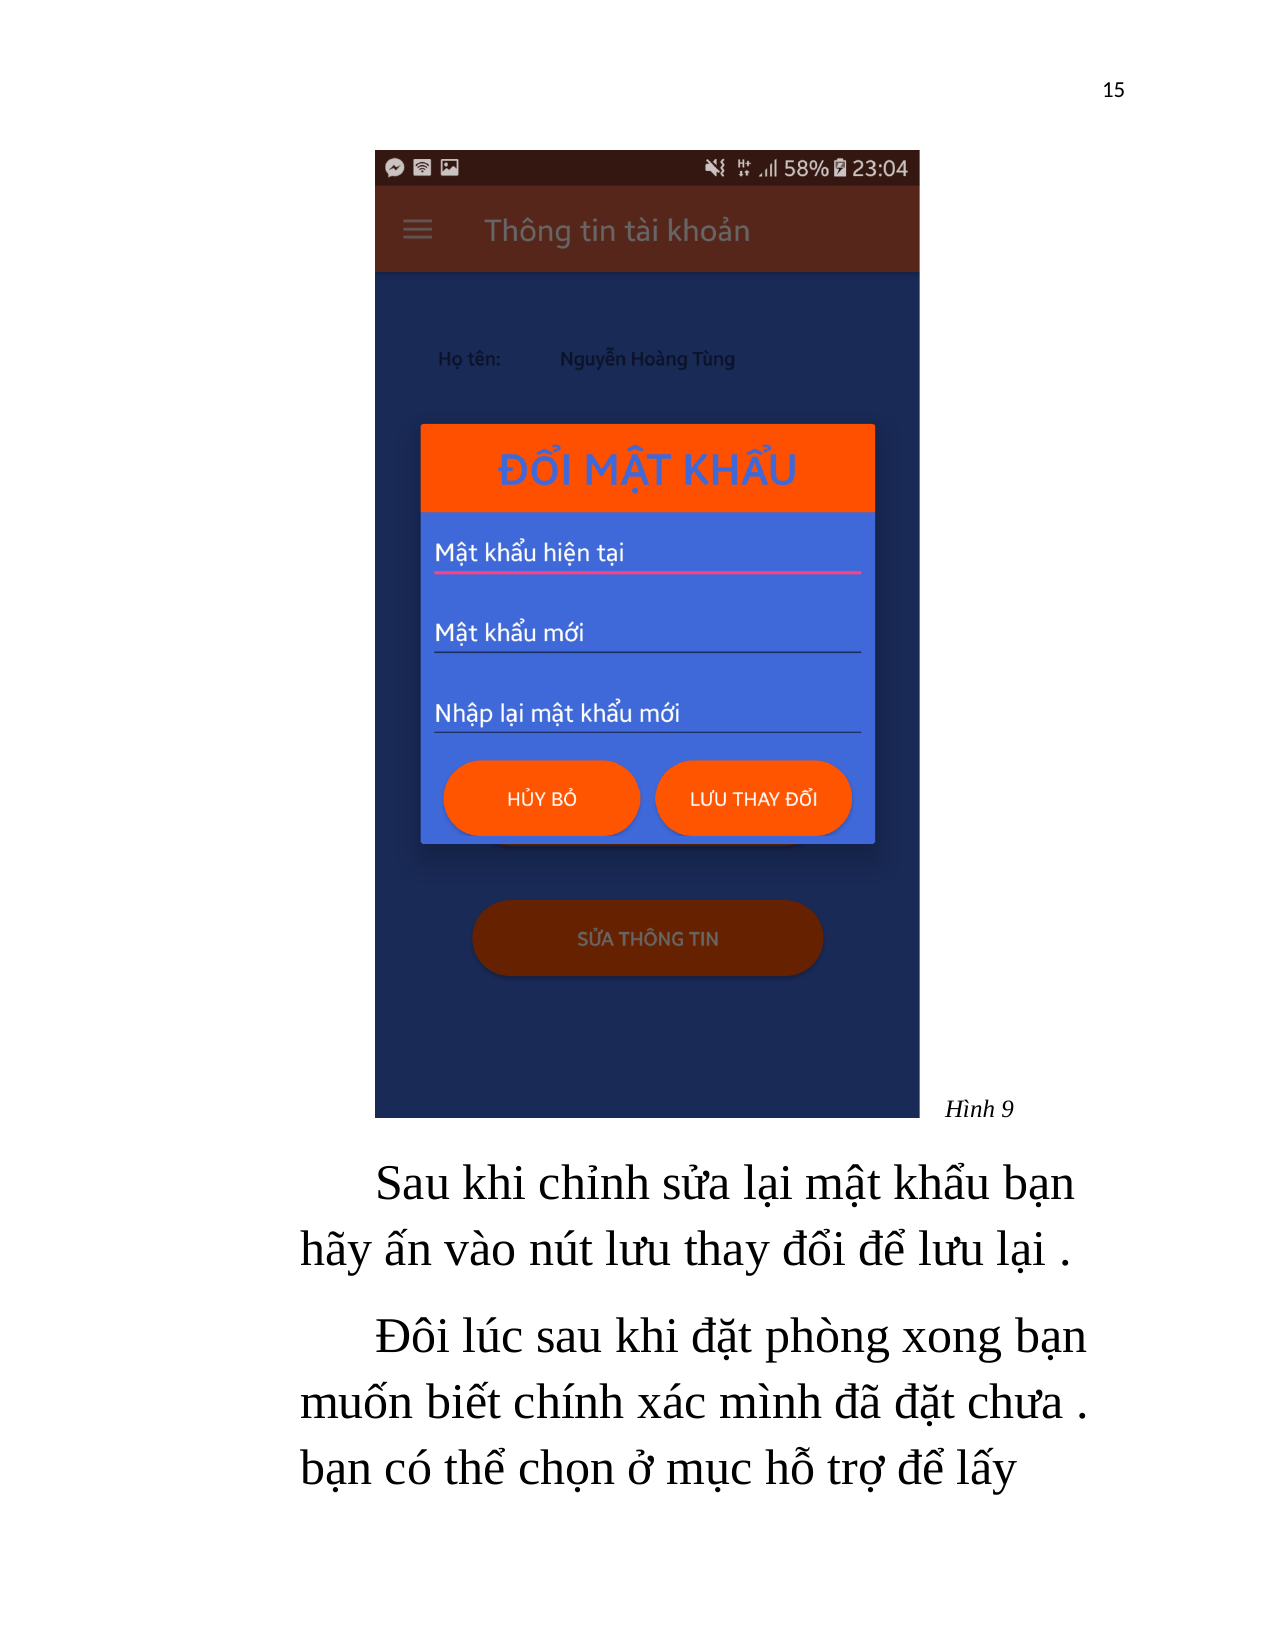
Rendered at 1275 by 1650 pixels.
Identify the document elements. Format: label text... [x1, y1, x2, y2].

text Sau khi chỉnh sửa lại mật khẩu bạn hãy ấn vào nút lưu thay đổi để lưu lại . [300, 1153, 1125, 1276]
picture [375, 150, 920, 1118]
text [300, 1306, 1125, 1495]
